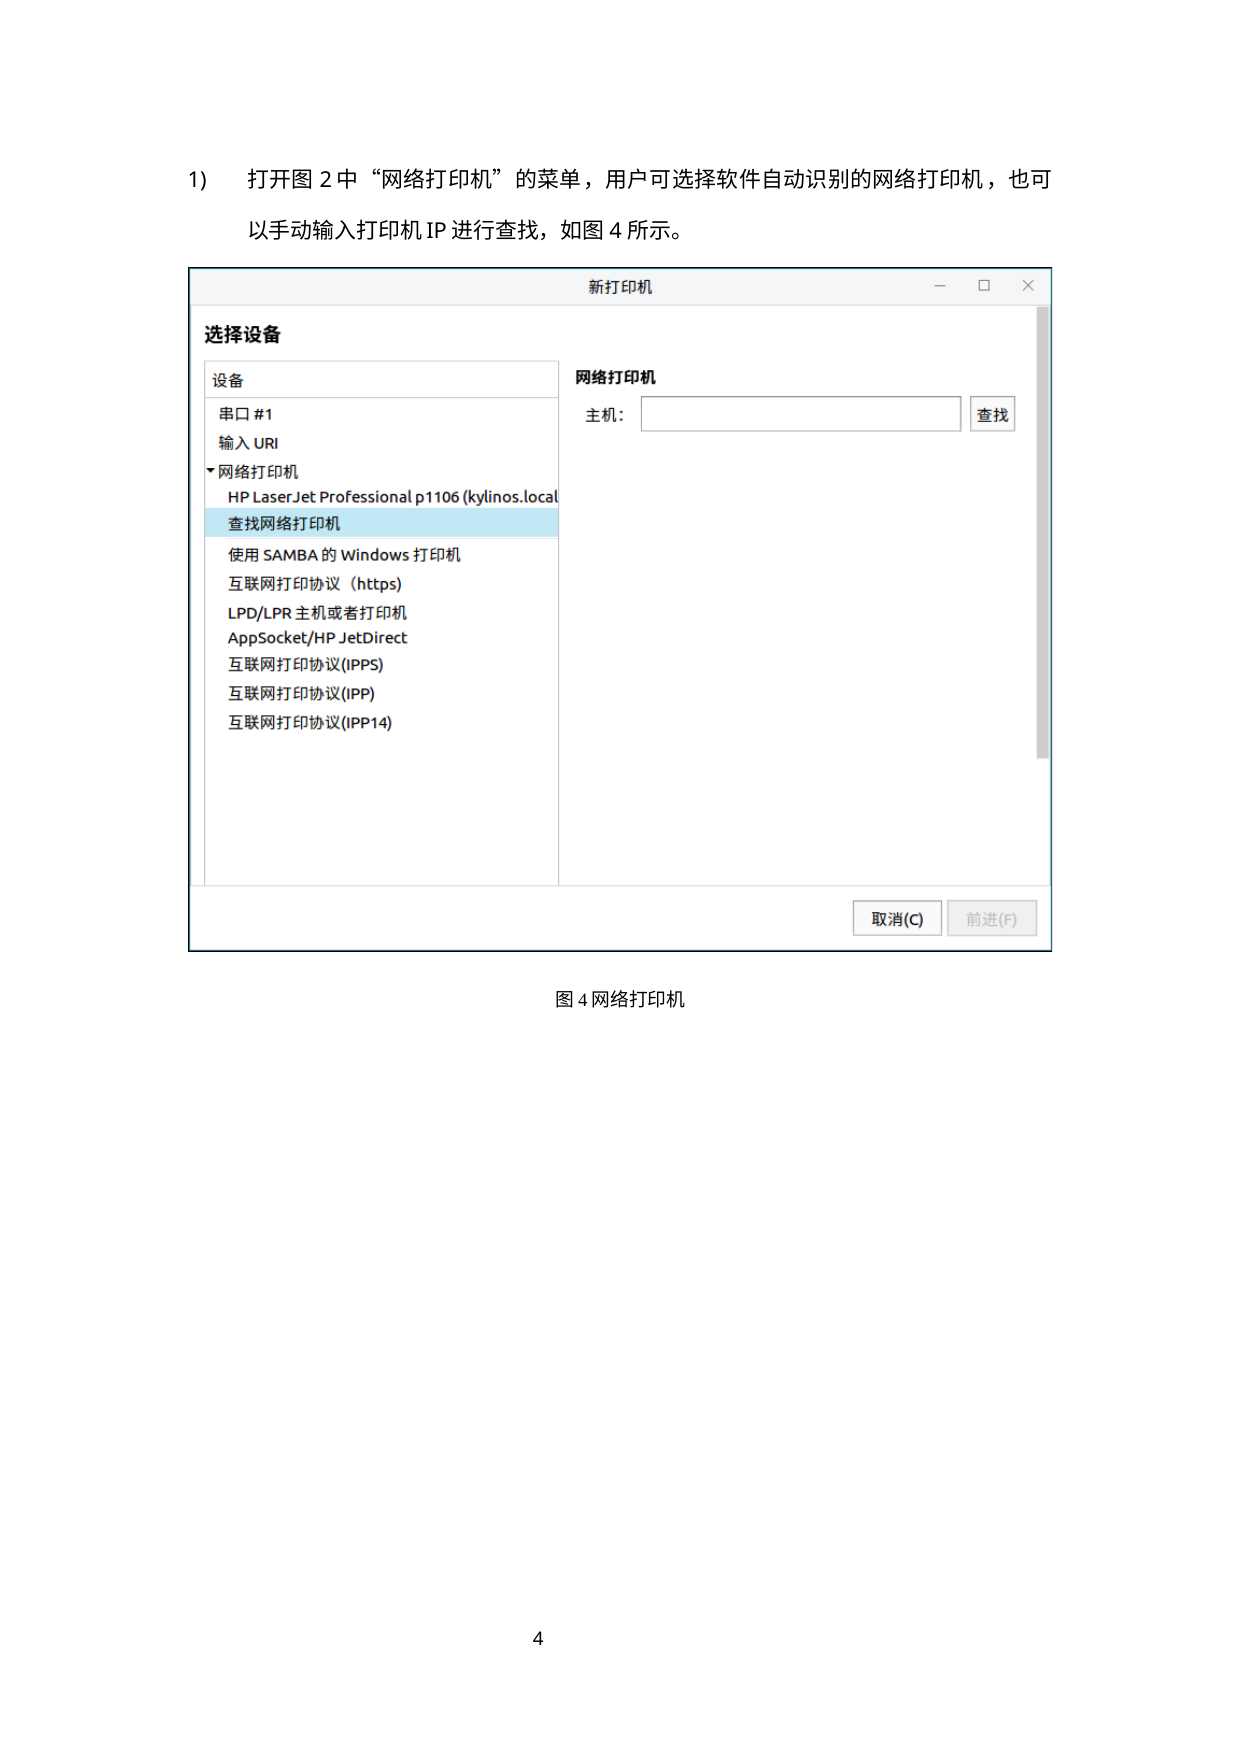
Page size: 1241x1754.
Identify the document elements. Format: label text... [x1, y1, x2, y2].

subtitle 打开图 2中“网络打印机”的菜单，用户可选择软件自动识别的网络打印机，也可以手动输入打印机IP进行查找，如图 4 所示。 [187, 162, 1053, 245]
picture [188, 267, 1053, 952]
text 图 4 网络打印机 [187, 982, 1053, 1015]
